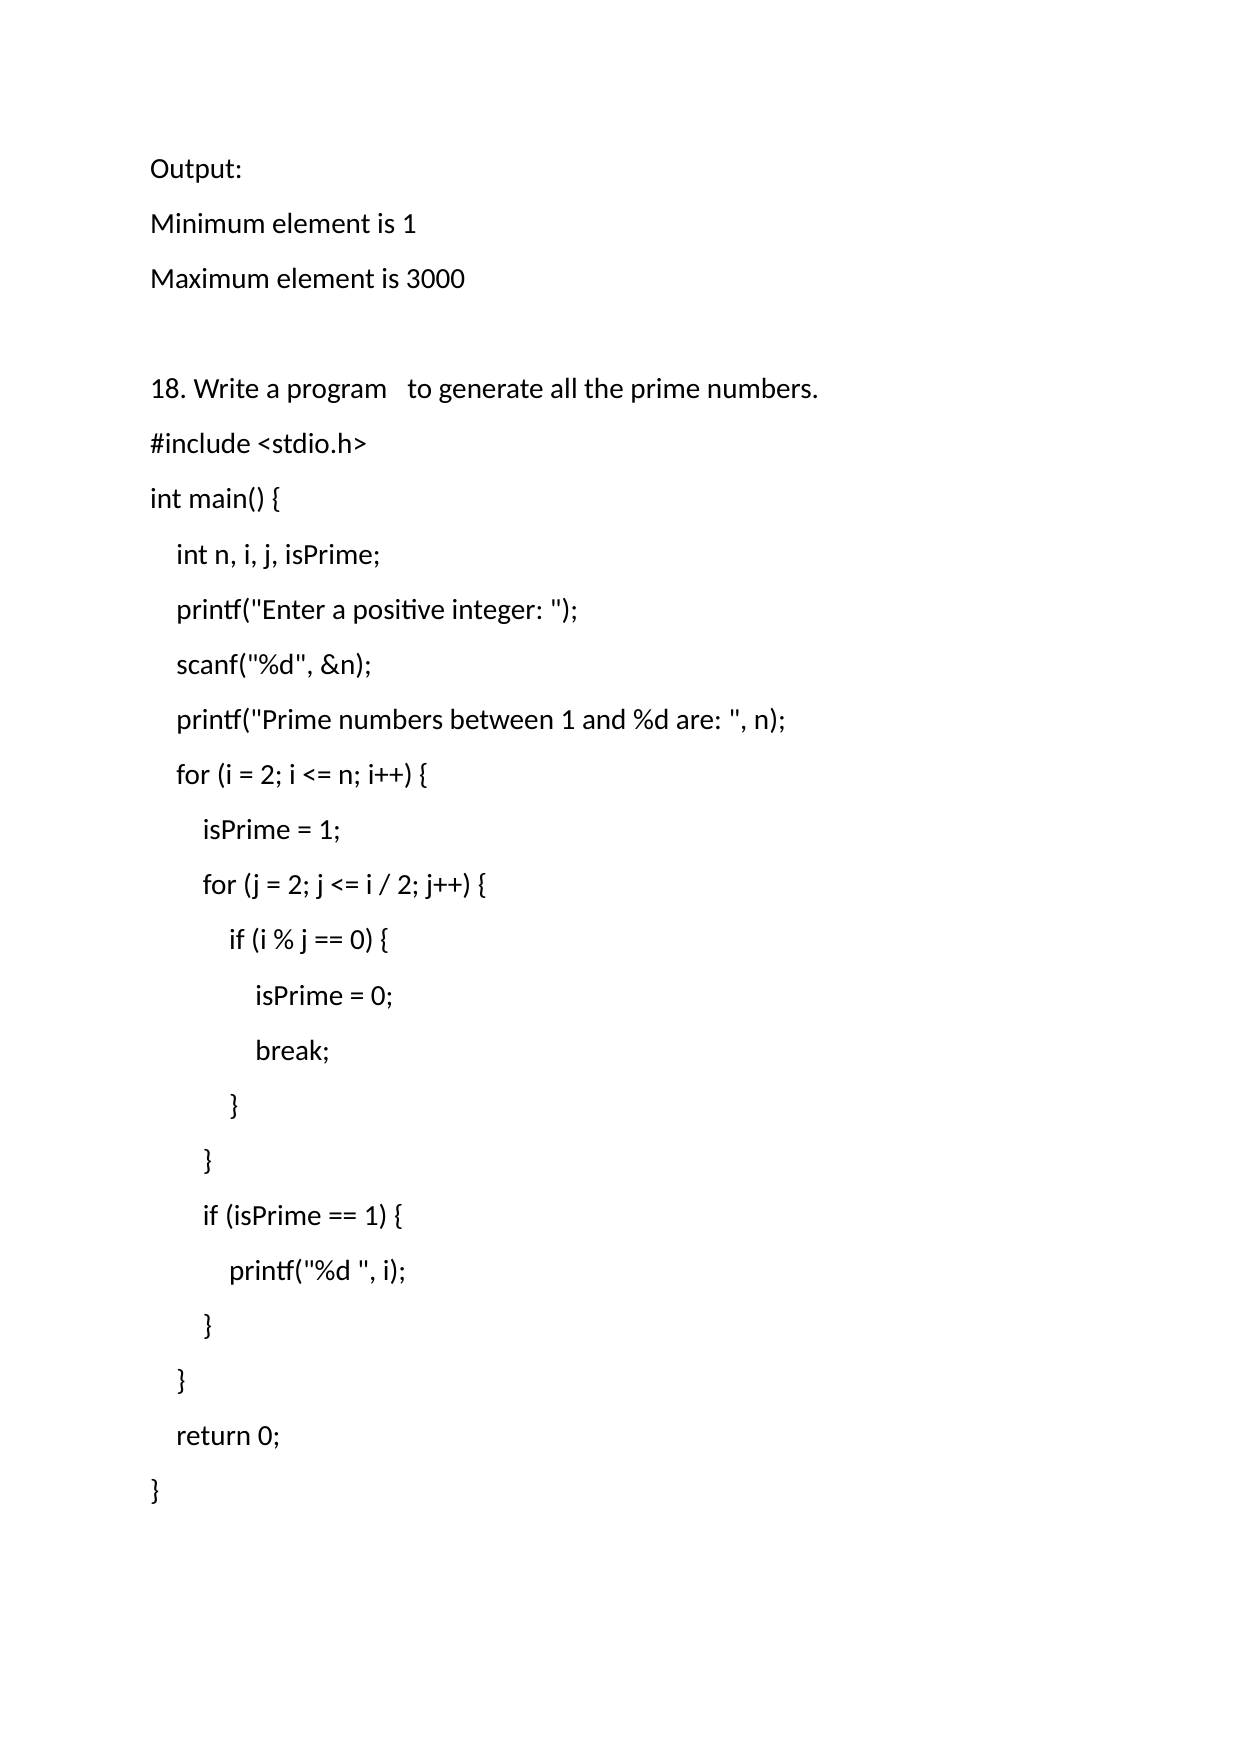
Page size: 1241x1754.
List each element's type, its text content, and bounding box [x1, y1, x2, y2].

text return 0; [150, 1417, 1090, 1453]
text } [150, 1362, 1090, 1398]
text for (i = 2; i <= n; i++) { [150, 756, 1090, 792]
text 18. Write a program to generate all the prime numbers. [150, 370, 1090, 406]
text if (i % j == 0) { [150, 921, 1090, 957]
text break; [150, 1032, 1090, 1067]
text } [150, 1472, 1090, 1508]
text } [150, 1142, 1090, 1177]
text printf("Enter a positive integer: "); [150, 591, 1090, 626]
text if (isPrime == 1) { [150, 1197, 1090, 1233]
text int main() { [150, 481, 1090, 516]
text Output: [150, 150, 1090, 186]
text isPrime = 1; [150, 811, 1090, 847]
text } [150, 1087, 1090, 1122]
text Maximum element is 3000 [150, 260, 1090, 296]
text scanf("%d", &n); [150, 646, 1090, 682]
text isPrime = 0; [150, 977, 1090, 1012]
text printf("%d ", i); [150, 1252, 1090, 1288]
text int n, i, j, isPrime; [150, 536, 1090, 571]
text printf("Prime numbers between 1 and %d are: ", n); [150, 701, 1090, 737]
text for (j = 2; j <= i / 2; j++) { [150, 866, 1090, 902]
text #include <stdio.h> [150, 426, 1090, 461]
text Minimum element is 1 [150, 205, 1090, 241]
text } [150, 1307, 1090, 1343]
